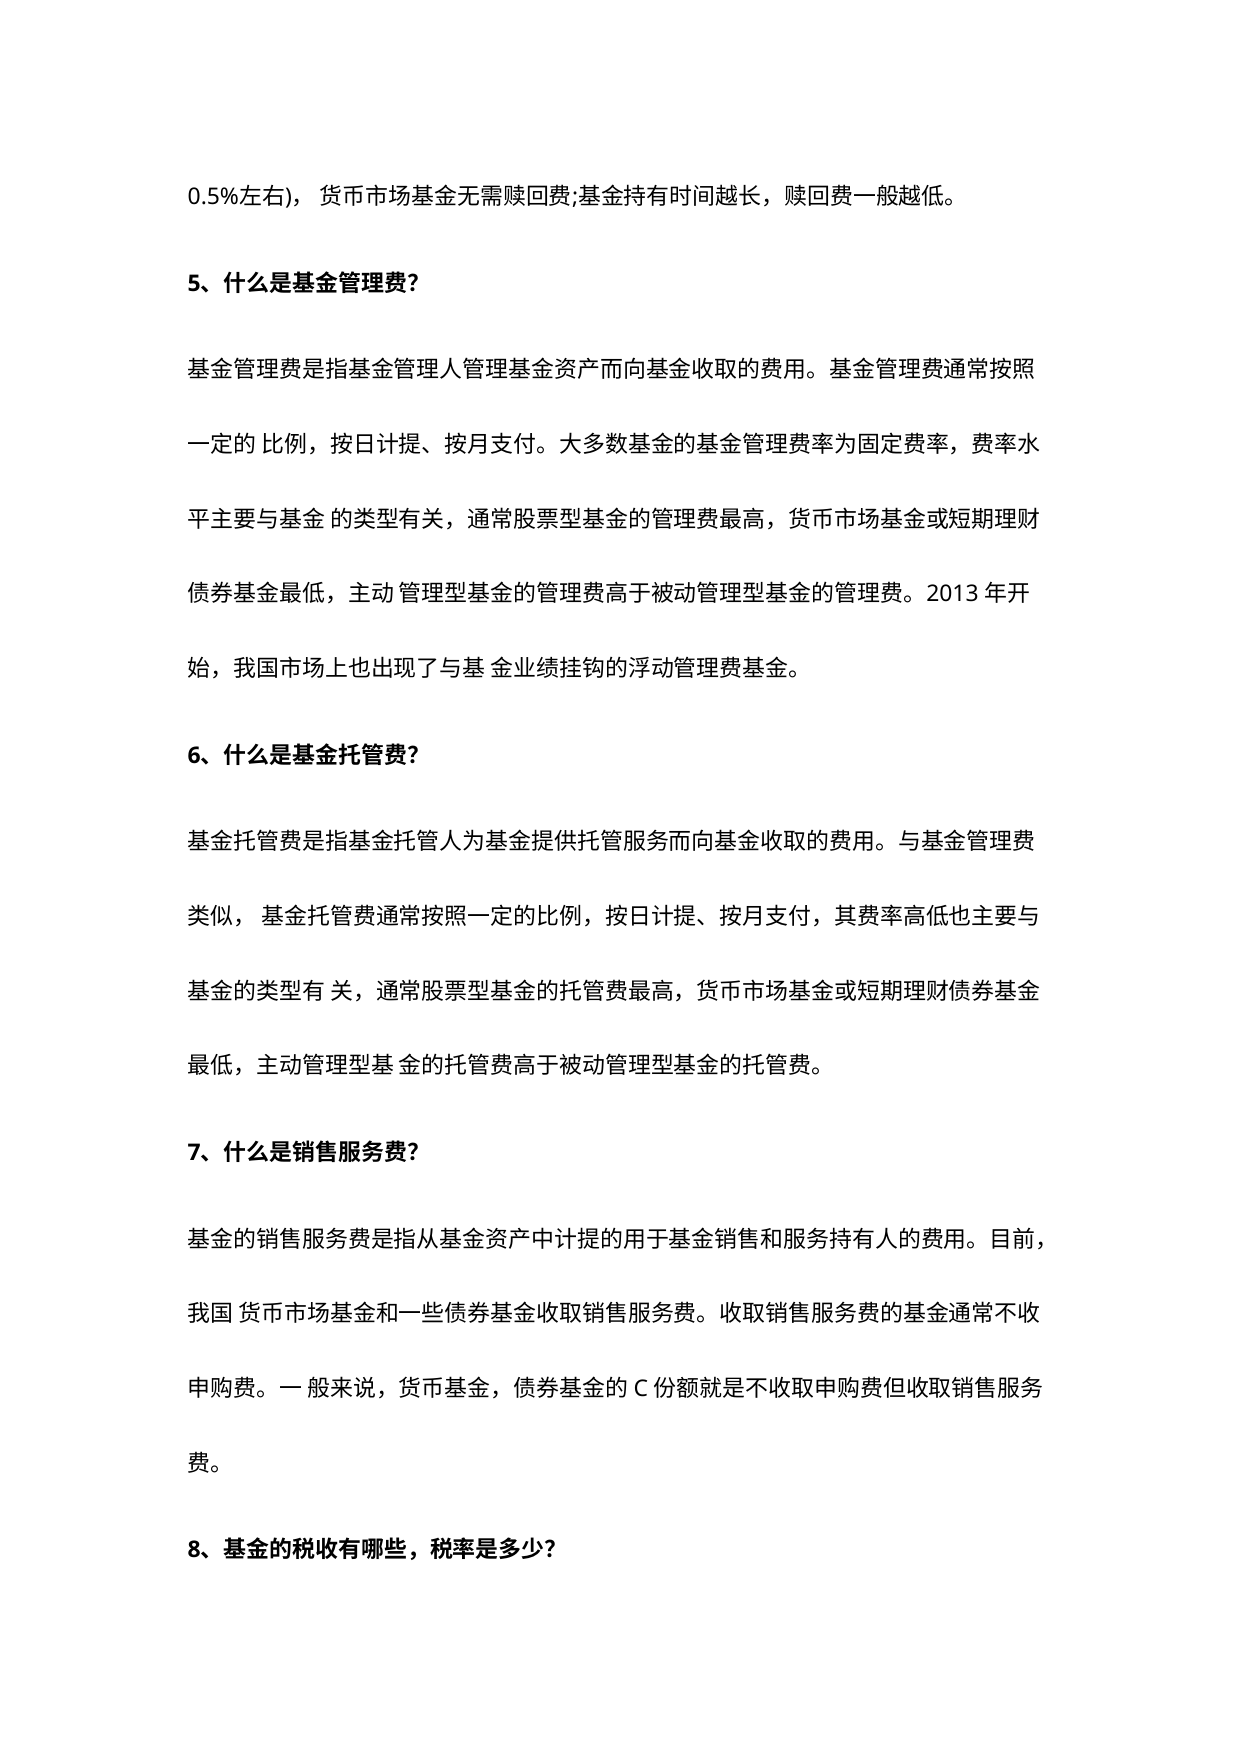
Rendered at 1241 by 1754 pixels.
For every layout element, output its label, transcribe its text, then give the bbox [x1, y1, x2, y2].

text 8、基金的税收有哪些，税率是多少？ [187, 1515, 1053, 1580]
text 基金管理费是指基金管理人管理基金资产而向基金收取的费用。基金管理费通常按照一定的 比例，按日计提、按月支付。大多数基金的基金管理费率为固定费率，费率水平主要与基金 的类型有关，通常股票型基金的管理费最高，货币市场基金或短期理财债券基金最低，主动 管理型基金的管理费高于被动管理型基金的管理费。2013 年开始，我国市场上也出现了与基 金业绩挂钩的浮动管理费基金。 [187, 335, 1053, 699]
text 7、什么是销售服务费？ [187, 1118, 1053, 1183]
text 5、什么是基金管理费？ [187, 249, 1053, 314]
text 基金的销售服务费是指从基金资产中计提的用于基金销售和服务持有人的费用。目前，我国 货币市场基金和一些债券基金收取销售服务费。收取销售服务费的基金通常不收申购费。一 般来说，货币基金，债券基金的 C 份额就是不收取申购费但收取销售服务费。 [187, 1204, 1053, 1494]
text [187, 162, 1053, 227]
text 6、什么是基金托管费？ [187, 721, 1053, 786]
text 基金托管费是指基金托管人为基金提供托管服务而向基金收取的费用。与基金管理费类似， 基金托管费通常按照一定的比例，按日计提、按月支付，其费率高低也主要与基金的类型有 关，通常股票型基金的托管费最高，货币市场基金或短期理财债券基金最低，主动管理型基 金的托管费高于被动管理型基金的托管费。 [187, 807, 1053, 1096]
